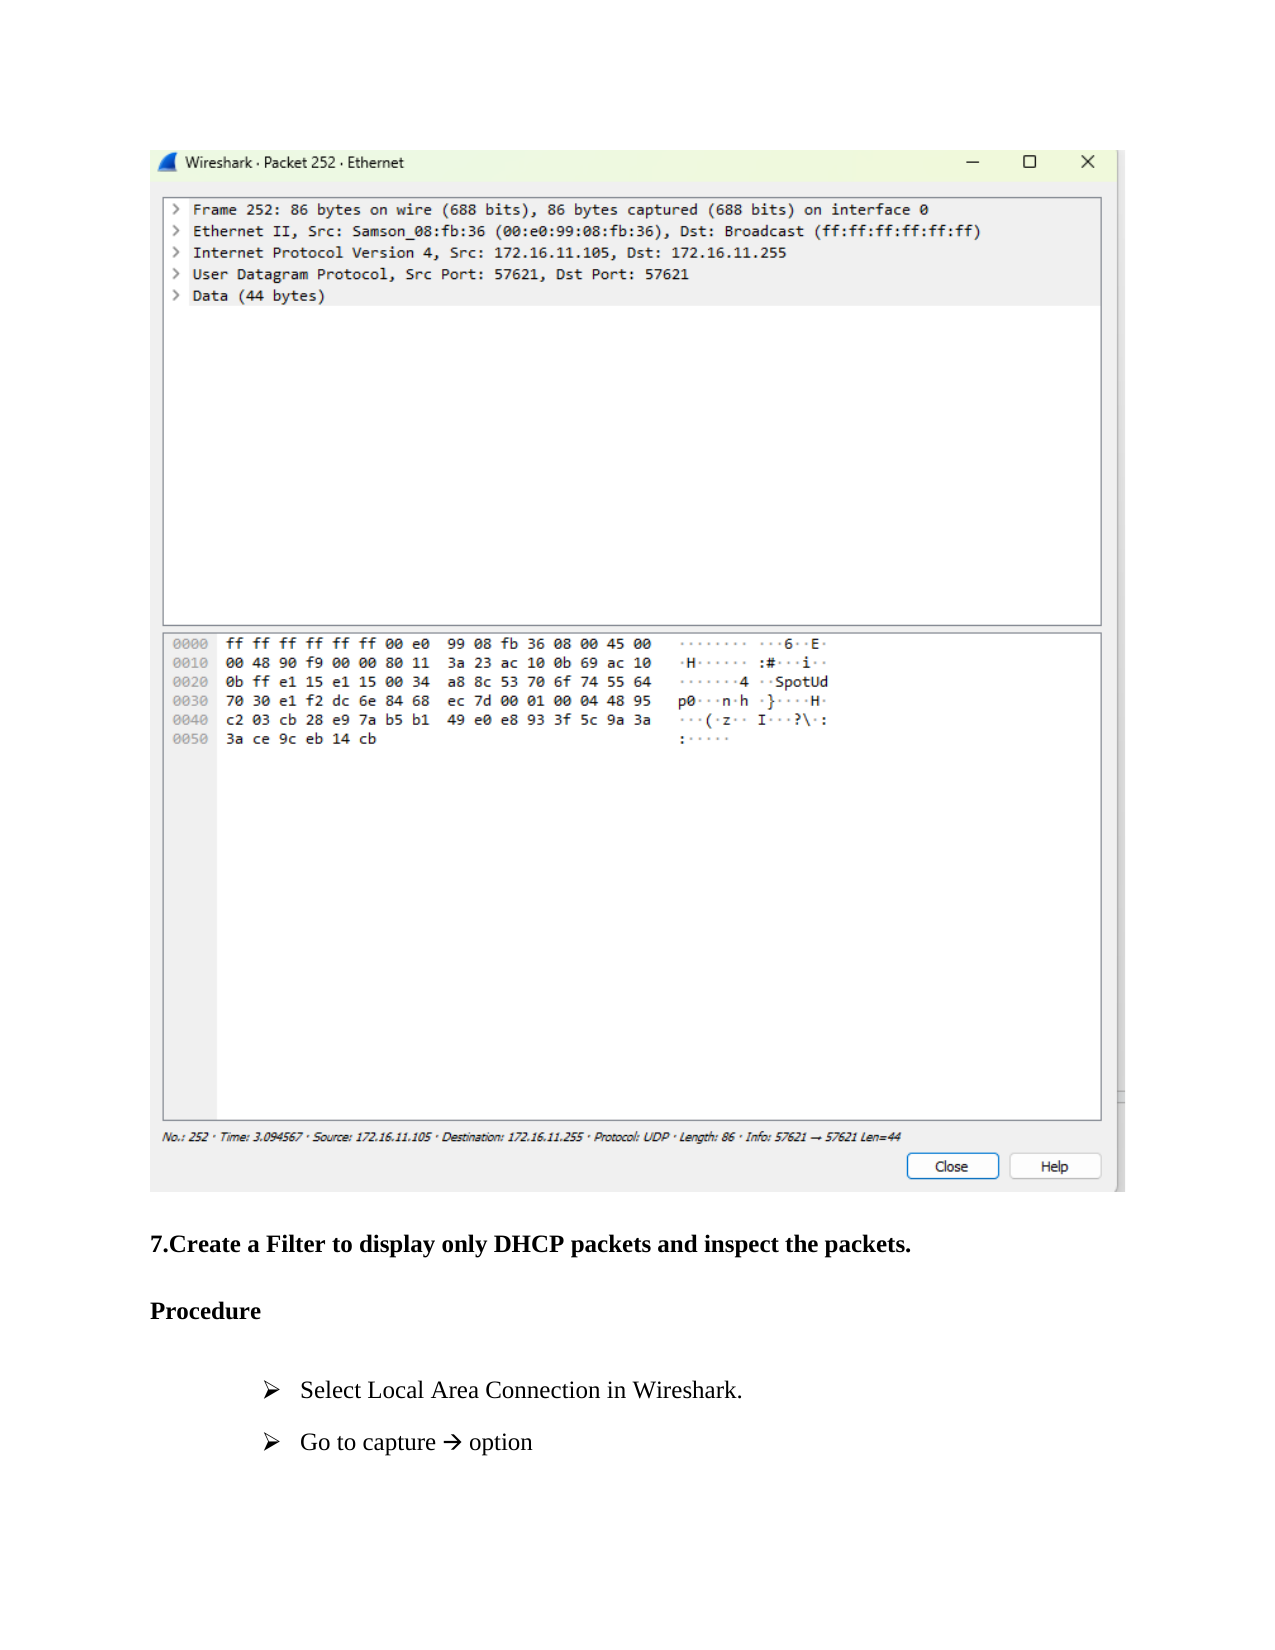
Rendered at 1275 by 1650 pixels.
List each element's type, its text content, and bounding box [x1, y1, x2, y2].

list Go to capture 🡪 option [262, 1413, 1125, 1464]
list Select Local Area Connection in Wireshark. [262, 1362, 1125, 1413]
text Procedure [150, 1296, 1125, 1324]
text 7.Create a Filter to display only DHCP packets and inspect the packets. [150, 1229, 1125, 1258]
picture [150, 150, 1125, 1192]
